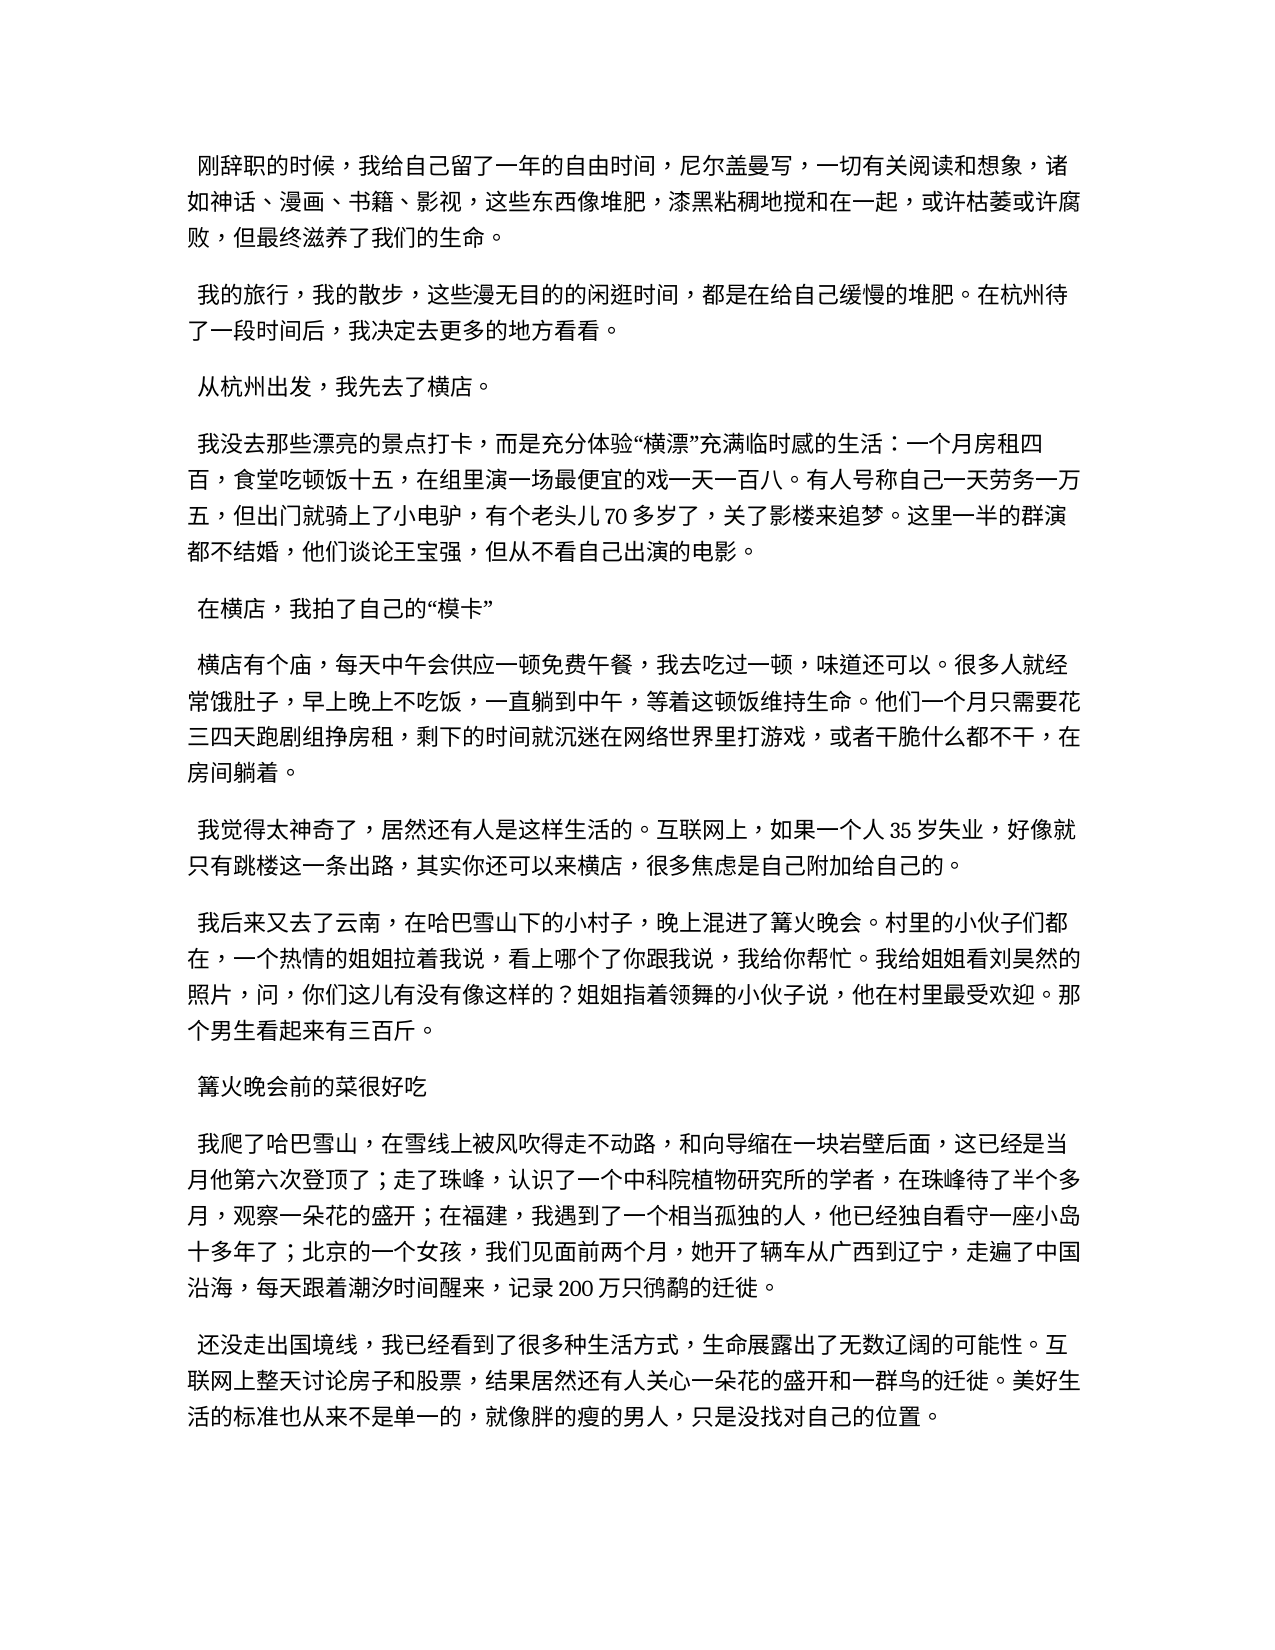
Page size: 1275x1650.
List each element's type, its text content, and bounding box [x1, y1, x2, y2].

text 我后来又去了云南，在哈巴雪山下的小村子，晚上混进了篝火晚会。村里的小伙子们都在，一个热情的姐姐拉着我说，看上哪个了你跟我说，我给你帮忙。我给姐姐看刘昊然的照片，问，你们这儿有没有像这样的？姐姐指着领舞的小伙子说，他在村里最受欢迎。那个男生看起来有三百斤。 [187, 907, 1087, 1046]
text 篝火晚会前的菜很好吃 [187, 1071, 1087, 1103]
text 从杭州出发，我先去了横店。 [187, 371, 1087, 403]
text 横店有个庙，每天中午会供应一顿免费午餐，我去吃过一顿，味道还可以。很多人就经常饿肚子，早上晚上不吃饭，一直躺到中午，等着这顿饭维持生命。他们一个月只需要花三四天跑剧组挣房租，剩下的时间就沉迷在网络世界里打游戏，或者干脆什么都不干，在房间躺着。 [187, 649, 1087, 788]
text 在横店，我拍了自己的“模卡” [187, 593, 1087, 624]
text 刚辞职的时候，我给自己留了一年的自由时间，尼尔盖曼写，一切有关阅读和想象，诸如神话、漫画、书籍、影视，这些东西像堆肥，漆黑粘稠地搅和在一起，或许枯萎或许腐败，但最终滋养了我们的生命。 [187, 150, 1087, 253]
text 还没走出国境线，我已经看到了很多种生活方式，生命展露出了无数辽阔的可能性。互联网上整天讨论房子和股票，结果居然还有人关心一朵花的盛开和一群鸟的迁徙。美好生活的标准也从来不是单一的，就像胖的瘦的男人，只是没找对自己的位置。 [187, 1329, 1087, 1432]
text 我觉得太神奇了，居然还有人是这样生活的。互联网上，如果一个人35岁失业，好像就只有跳楼这一条出路，其实你还可以来横店，很多焦虑是自己附加给自己的。 [187, 814, 1087, 881]
text 我的旅行，我的散步，这些漫无目的的闲逛时间，都是在给自己缓慢的堆肥。在杭州待了一段时间后，我决定去更多的地方看看。 [187, 279, 1087, 346]
text 我没去那些漂亮的景点打卡，而是充分体验“横漂”充满临时感的生活：一个月房租四百，食堂吃顿饭十五，在组里演一场最便宜的戏一天一百八。有人号称自己一天劳务一万五，但出门就骑上了小电驴，有个老头儿70多岁了，关了影楼来追梦。这里一半的群演都不结婚，他们谈论王宝强，但从不看自己出演的电影。 [187, 428, 1087, 567]
text 我爬了哈巴雪山，在雪线上被风吹得走不动路，和向导缩在一块岩壁后面，这已经是当月他第六次登顶了；走了珠峰，认识了一个中科院植物研究所的学者，在珠峰待了半个多月，观察一朵花的盛开；在福建，我遇到了一个相当孤独的人，他已经独自看守一座小岛十多年了；北京的一个女孩，我们见面前两个月，她开了辆车从广西到辽宁，走遍了中国沿海，每天跟着潮汐时间醒来，记录200万只鸻鹬的迁徙。 [187, 1128, 1087, 1303]
